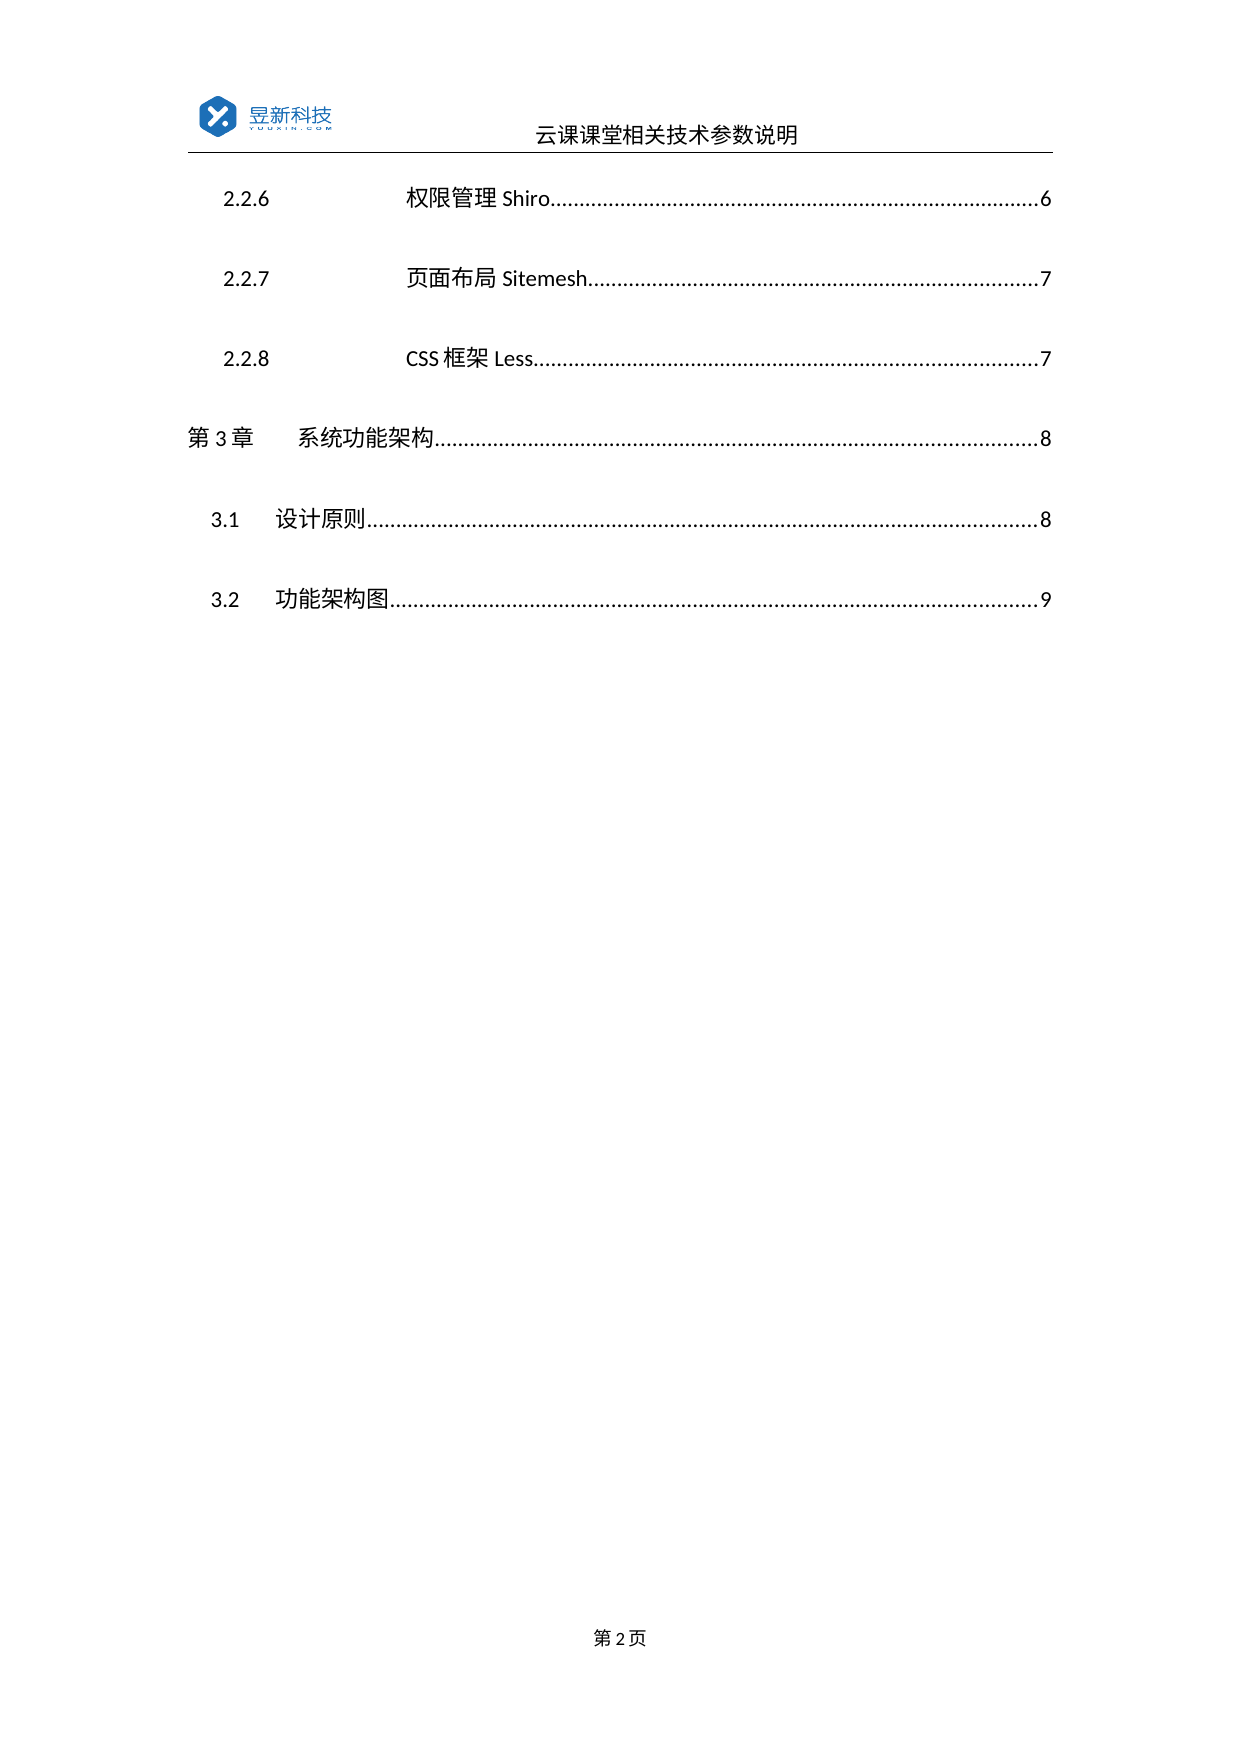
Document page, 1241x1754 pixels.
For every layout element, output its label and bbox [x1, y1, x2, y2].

picture [187, 88, 343, 144]
